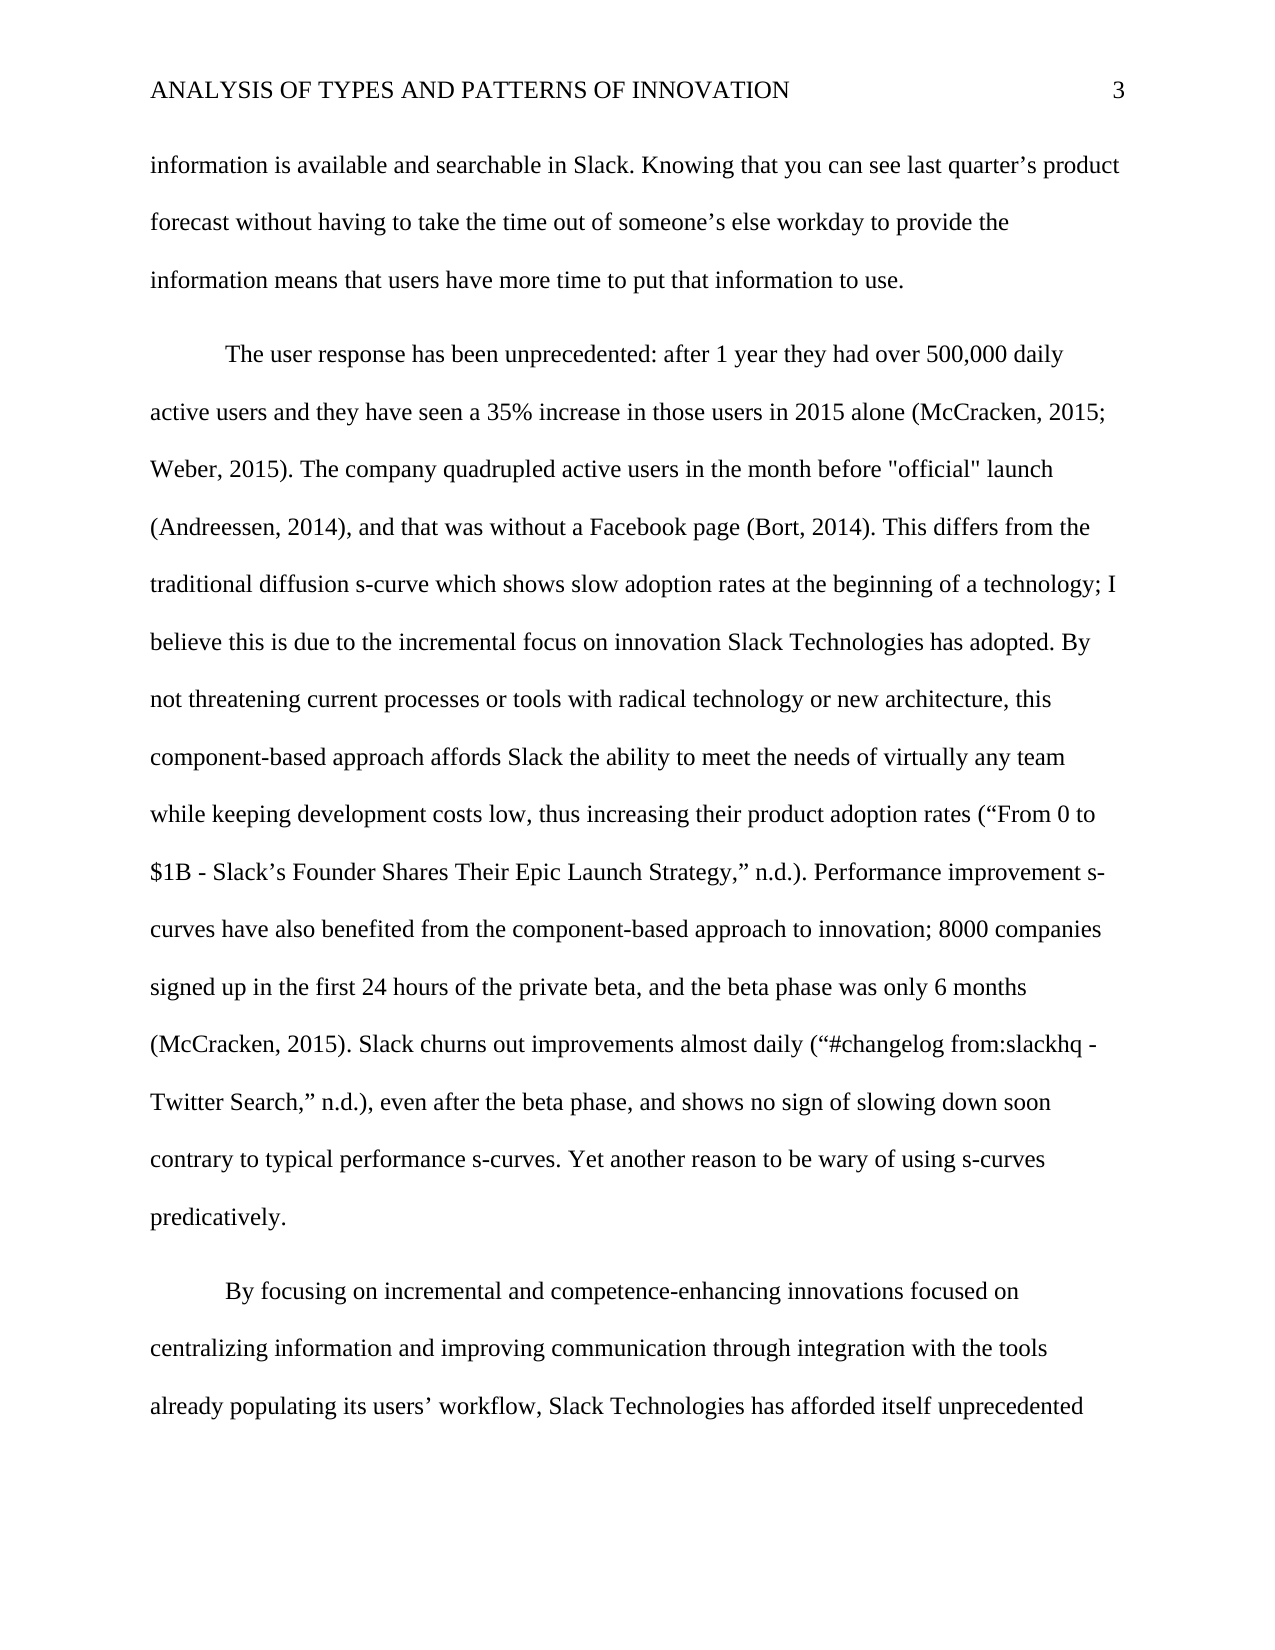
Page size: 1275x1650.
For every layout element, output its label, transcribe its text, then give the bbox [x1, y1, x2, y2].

text The user response has been unprecedented: after 1 year they had over 500,000 daily active users and they have seen a 35% increase in those users in 2015 alone (McCracken, 2015; Weber, 2015). The company quadrupled active users in the month before "official" launch (Andreessen, 2014), and that was without a Facebook page (Bort, 2014). This differs from the traditional diffusion s-curve which shows slow adoption rates at the beginning of a technology; I believe this is due to the incremental focus on innovation Slack Technologies has adopted. By not threatening current processes or tools with radical technology or new architecture, this component-based approach affords Slack the ability to meet the needs of virtually any team while keeping development costs low, thus increasing their product adoption rates (“From 0 to $1B - Slack’s Founder Shares Their Epic Launch Strategy,” n.d.). Performance improvement s-curves have also benefited from the component-based approach to innovation; 8000 companies signed up in the first 24 hours of the private beta, and the beta phase was only 6 months (McCracken, 2015). Slack churns out improvements almost daily (“#changelog from:slackhq - Twitter Search,” n.d.), even after the beta phase, and shows no sign of slowing down soon contrary to typical performance s-curves. Yet another reason to be wary of using s-curves predicatively. [150, 339, 1125, 1230]
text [150, 150, 1125, 294]
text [150, 1276, 1125, 1419]
